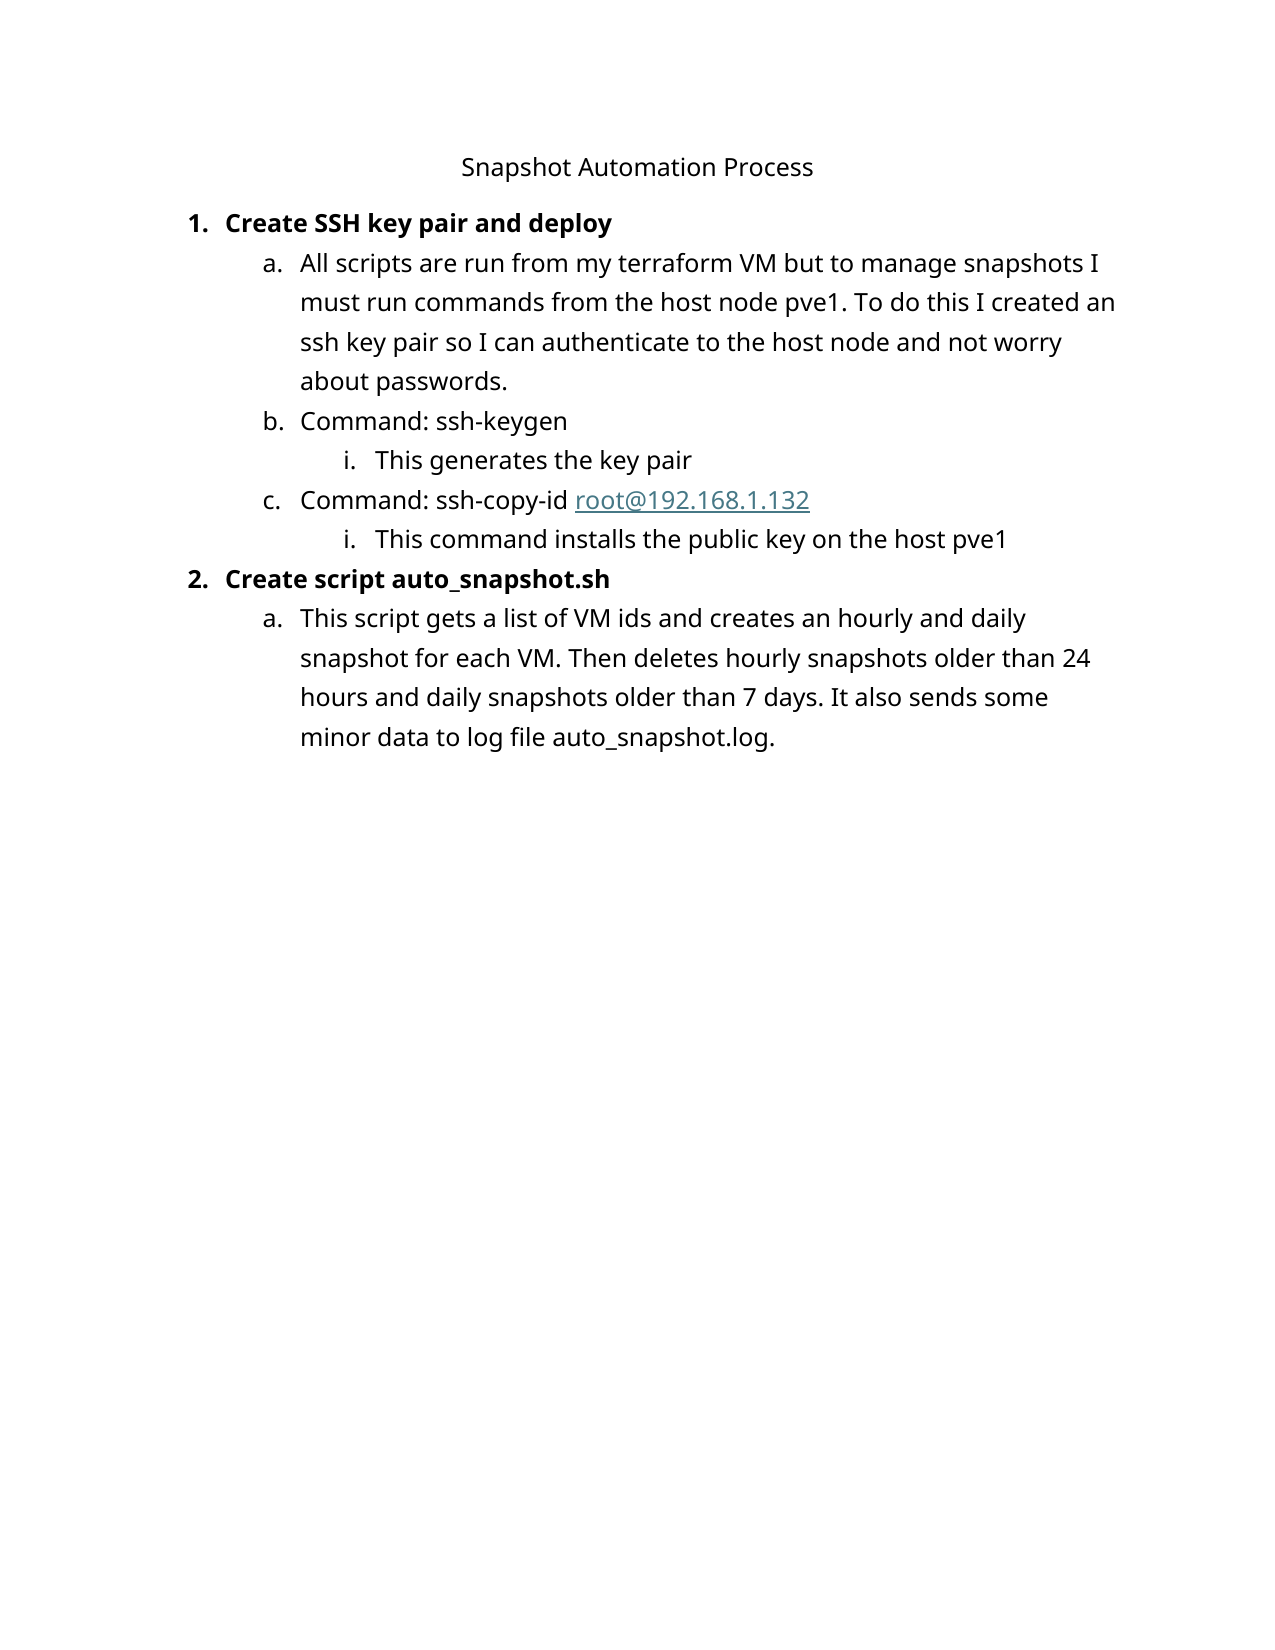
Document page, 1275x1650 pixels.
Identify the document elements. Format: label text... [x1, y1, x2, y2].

list Create script auto_snapshot.sh [187, 561, 1125, 596]
list Command: ssh-copy-id root@192.168.1.132 [262, 482, 1125, 517]
list Create SSH key pair and deploy [187, 206, 1125, 240]
list This generates the key pair [356, 443, 1125, 477]
list All scripts are run from my terraform VM but to manage snapshots I must run commands from the host node pve1. To do this I created an ssh key pair so I can authenticate to the host node and not worry about passwords. [262, 246, 1125, 398]
list This script gets a list of VM ids and creates an hourly and daily snapshot for each VM. Then deletes hourly snapshots older than 24 hours and daily snapshots older than 7 days. It also sends some minor data to log file auto_snapshot.log. [262, 601, 1125, 753]
text Snapshot Automation Process [150, 150, 1125, 184]
list Command: ssh-keygen [262, 403, 1125, 438]
list This command installs the public key on the host pve1 [356, 522, 1125, 556]
